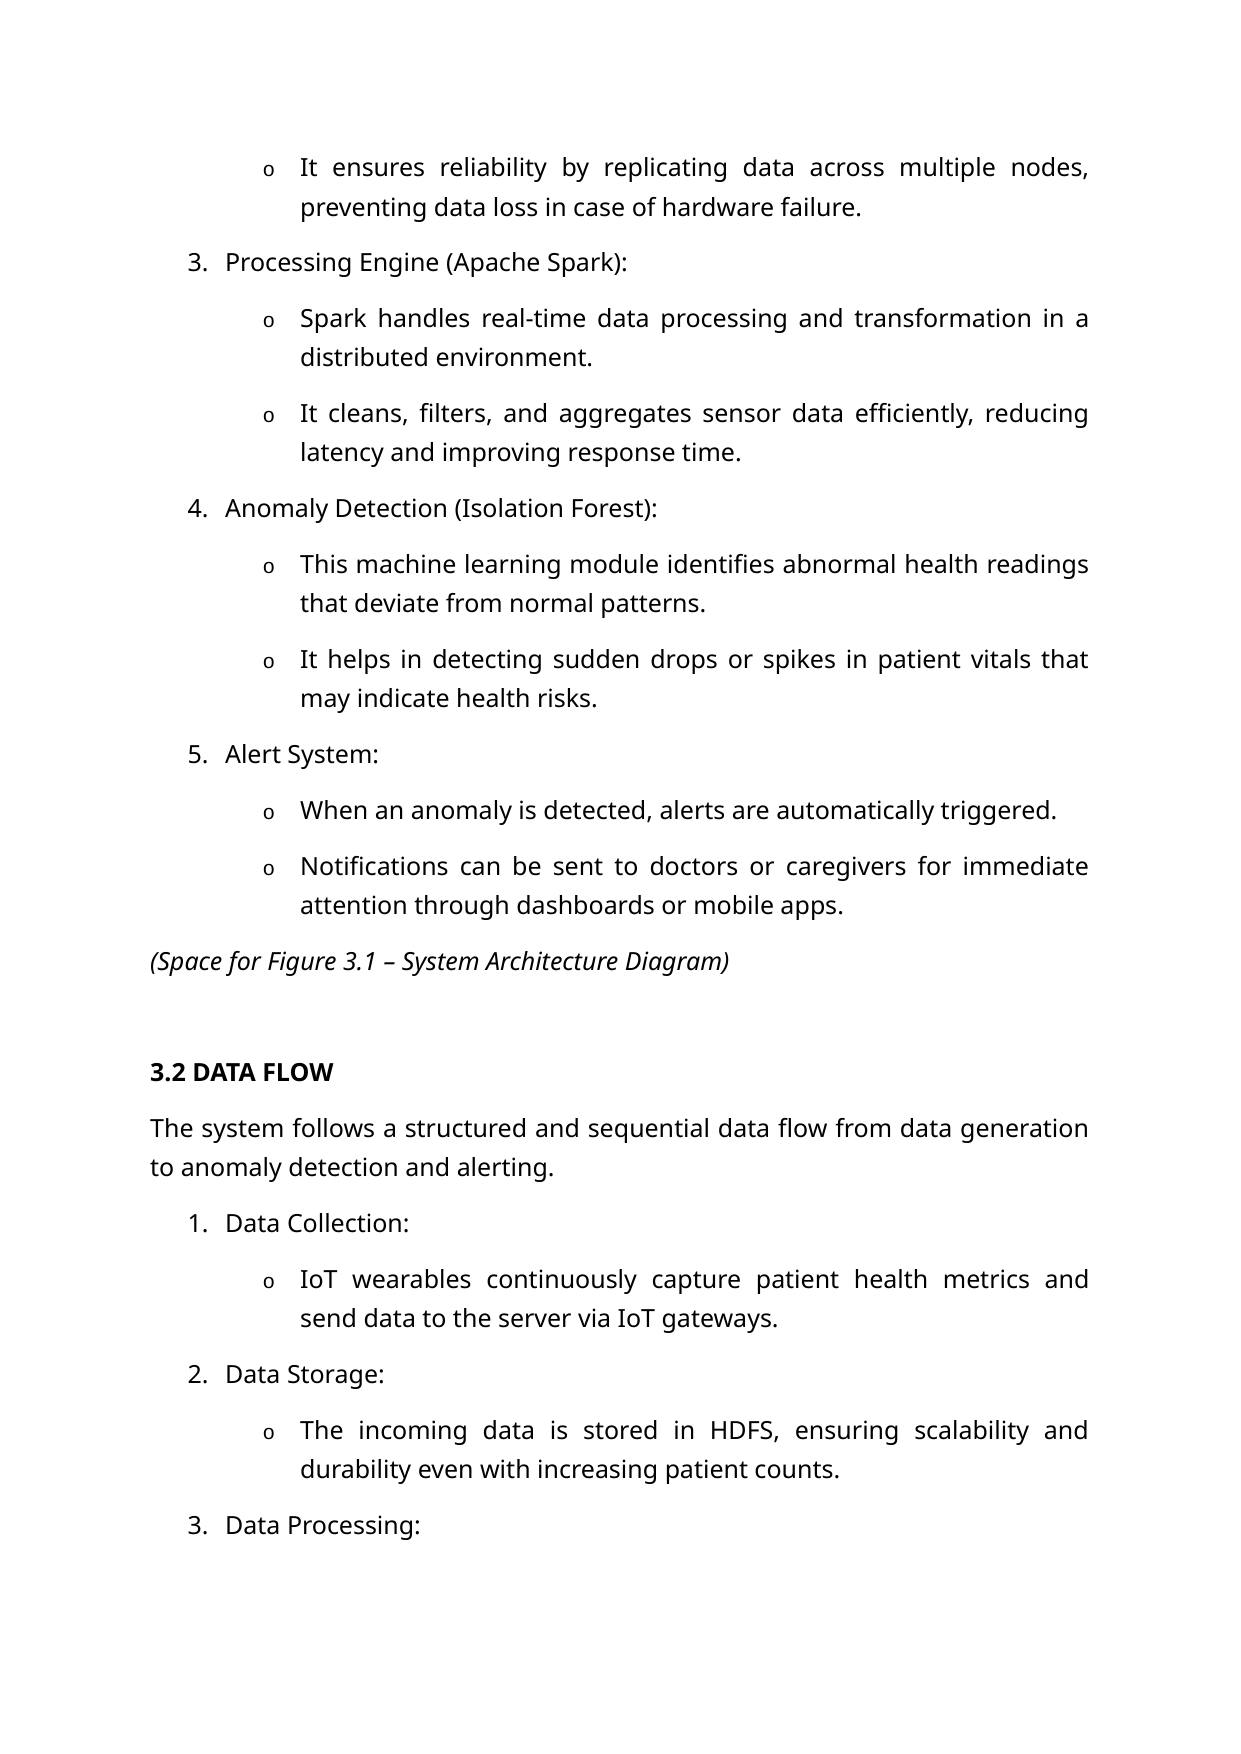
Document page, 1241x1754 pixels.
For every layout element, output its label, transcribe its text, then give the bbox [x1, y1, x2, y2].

list IoT wearables continuously capture patient health metrics and send data to the server via IoT gateways. [262, 1262, 1090, 1335]
list It helps in detecting sudden drops or spikes in patient vitals that may indicate health risks. [262, 642, 1090, 715]
list Data Processing: [187, 1507, 1090, 1542]
list Alert System: [187, 737, 1090, 771]
list The incoming data is stored in HDFS, ensuring scalability and durability even with increasing patient counts. [262, 1412, 1090, 1486]
text (Space for Figure 3.1 – System Architecture Diagram) [150, 943, 1090, 977]
list This machine learning module identifies abnormal health readings that deviate from normal patterns. [262, 547, 1090, 620]
list Spark handles real-time data processing and transformation in a distributed environment. [262, 301, 1090, 374]
list Anomaly Detection (Isolation Forest): [187, 491, 1090, 525]
list It ensures reliability by replicating data across multiple nodes, preventing data loss in case of hardware failure. [262, 150, 1090, 223]
list Data Storage: [187, 1357, 1090, 1391]
list Notifications can be sent to doctors or caregivers for immediate attention through dashboards or mobile apps. [262, 848, 1090, 922]
text 3.2 DATA FLOW [150, 1055, 1090, 1089]
list Processing Engine (Apache Spark): [187, 245, 1090, 279]
list Data Collection: [187, 1206, 1090, 1240]
list It cleans, filters, and aggregates sensor data efficiently, reducing latency and improving response time. [262, 396, 1090, 469]
list When an anomaly is detected, alerts are automatically triggered. [262, 792, 1090, 827]
text The system follows a structured and sequential data flow from data generation to anomaly detection and alerting. [150, 1111, 1090, 1184]
